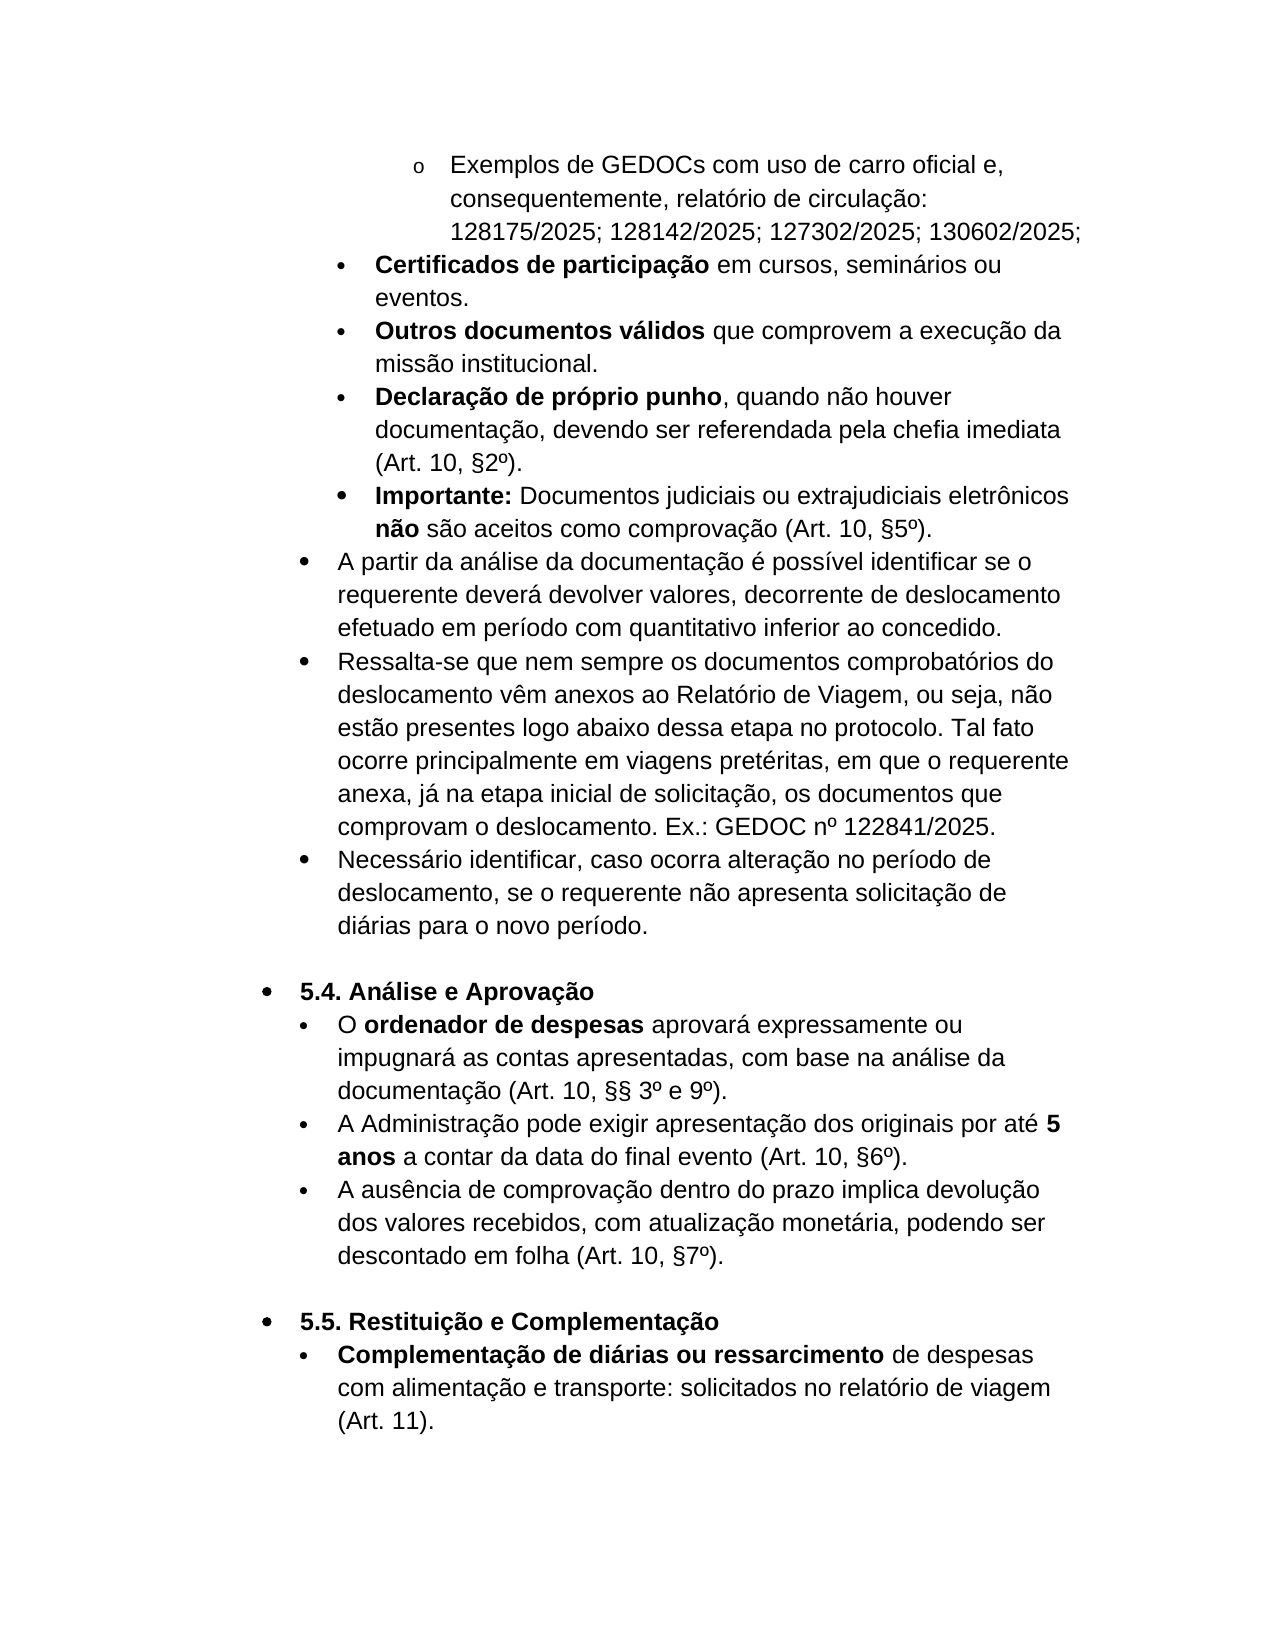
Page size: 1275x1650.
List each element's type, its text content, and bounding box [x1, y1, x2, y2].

list Complementação de diárias ou ressarcimento de despesas com alimentação e transporte: solicitados no relatório de viagem (Art. 11). [300, 1340, 1087, 1435]
list O ordenador de despesas aprovará expressamente ou impugnará as contas apresentadas, com base na análise da documentação (Art. 10, §§ 3º e 9º). [300, 1010, 1087, 1105]
list Outros documentos válidos que comprovem a execução da missão institucional. [337, 316, 1087, 378]
list Declaração de próprio punho, quando não houver documentação, devendo ser referendada pela chefia imediata (Art. 10, §2º). [337, 382, 1087, 477]
list A ausência de comprovação dentro do prazo implica devolução dos valores recebidos, com atualização monetária, podendo ser descontado em folha (Art. 10, §7º). [300, 1175, 1087, 1270]
list Importante: Documentos judiciais ou extrajudiciais eletrônicos não são aceitos como comprovação (Art. 10, §5º). [337, 481, 1087, 543]
list A Administração pode exigir apresentação dos originais por até 5 anos a contar da data do final evento (Art. 10, §6º). [300, 1109, 1087, 1171]
list 5.4. Análise e Aprovação [262, 977, 1087, 1006]
list 5.5. Restituição e Complementação [262, 1307, 1087, 1336]
list A partir da análise da documentação é possível identificar se o requerente deverá devolver valores, decorrente de deslocamento efetuado em período com quantitativo inferior ao concedido. [300, 547, 1087, 642]
list Certificados de participação em cursos, seminários ou eventos. [337, 250, 1087, 312]
list Necessário identificar, caso ocorra alteração no período de deslocamento, se o requerente não apresenta solicitação de diárias para o novo período. [300, 845, 1087, 939]
list Ressalta-se que nem sempre os documentos comprobatórios do deslocamento vêm anexos ao Relatório de Viagem, ou seja, não estão presentes logo abaixo dessa etapa no protocolo. Tal fato ocorre principalmente em viagens pretéritas, em que o requerente anexa, já na etapa inicial de solicitação, os documentos que comprovam o deslocamento. Ex.: GEDOC nº 122841/2025. [300, 646, 1087, 840]
list Exemplos de GEDOCs com uso de carro oficial e, consequentemente, relatório de circulação: 128175/2025; 128142/2025; 127302/2025; 130602/2025; [412, 150, 1087, 246]
